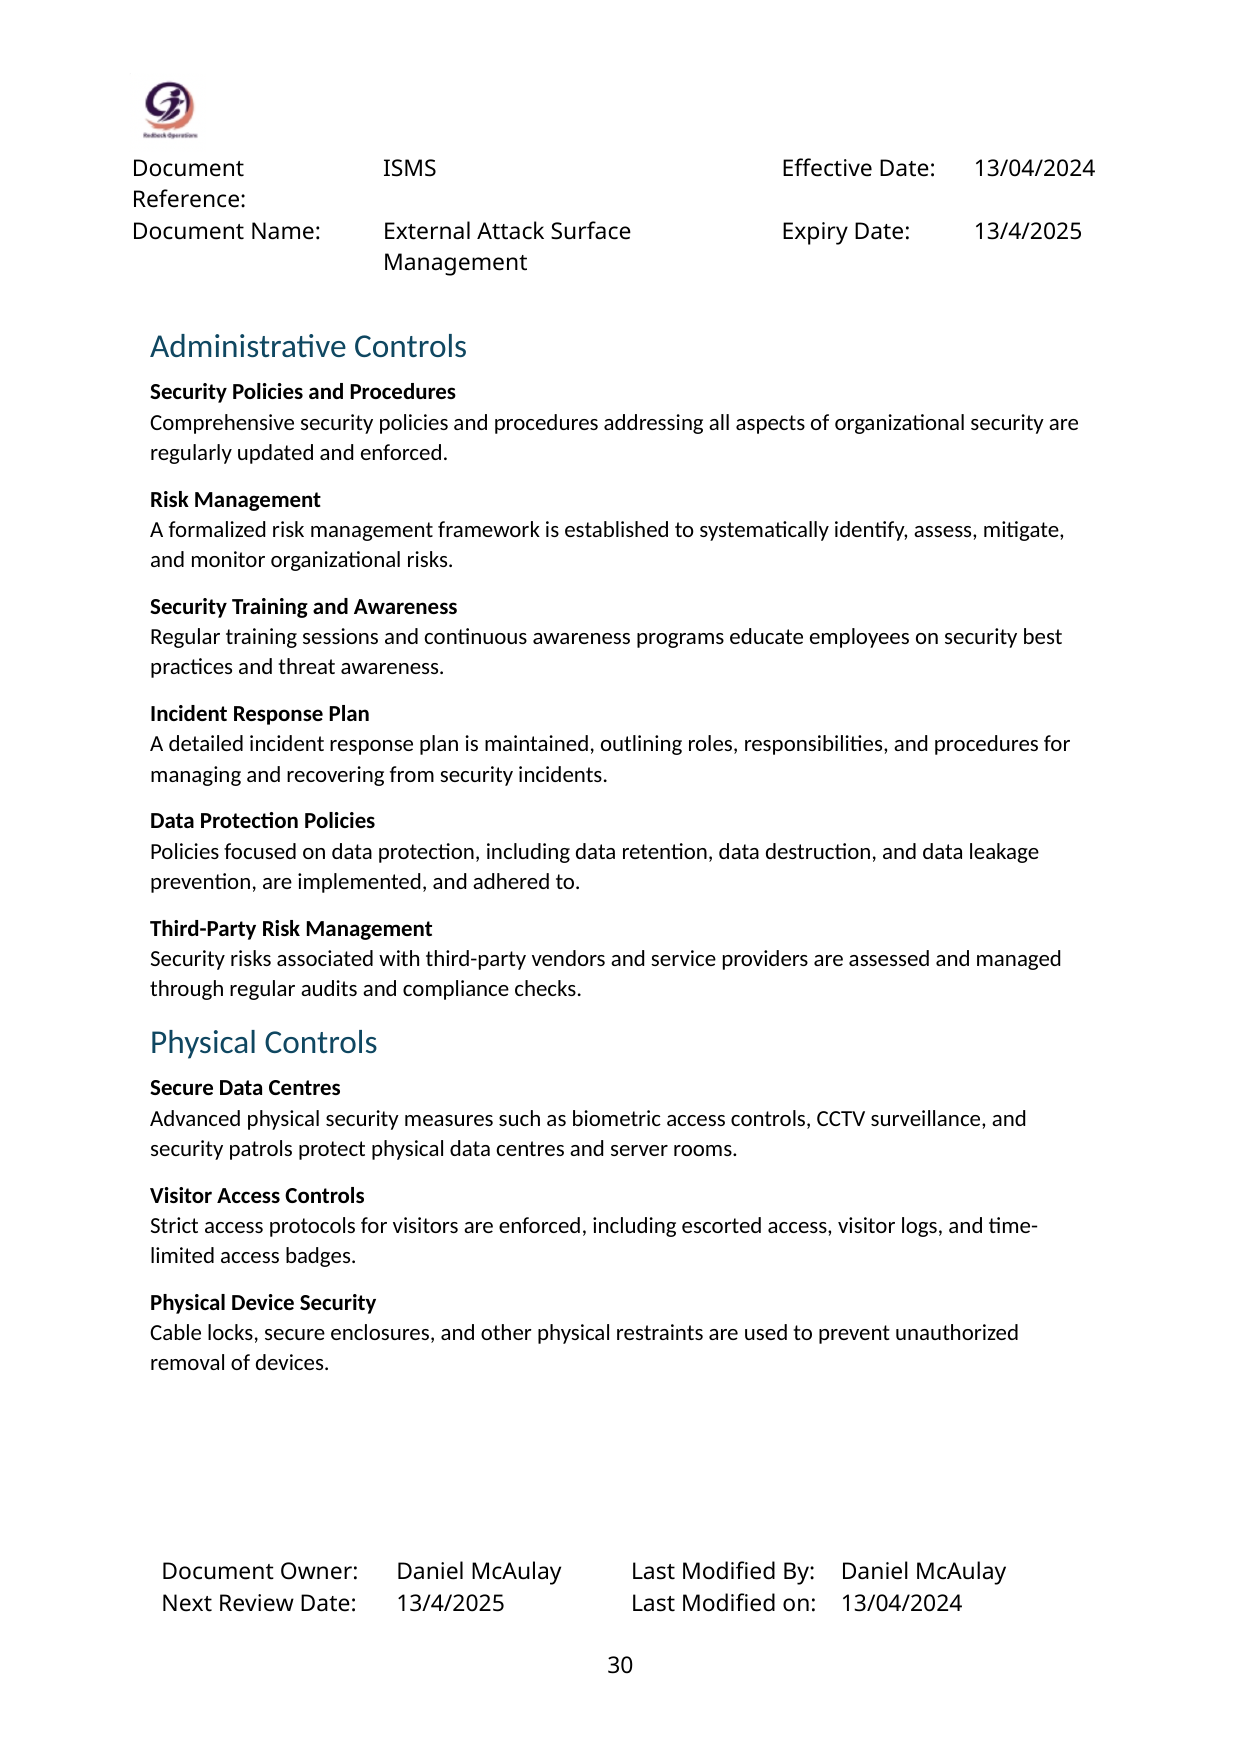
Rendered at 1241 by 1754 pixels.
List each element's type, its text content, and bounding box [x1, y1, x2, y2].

text Visitor Access Controls Strict access protocols for visitors are enforced, including escorted access, visitor logs, and time-limited access badges. [150, 1181, 1090, 1269]
text Data Protection Policies Policies focused on data protection, including data retention, data destruction, and data leakage prevention, are implemented, and adhered to. [150, 807, 1090, 895]
text Secure Data Centres Advanced physical security measures such as biometric access controls, CCTV surveillance, and security patrols protect physical data centres and server rooms. [150, 1073, 1090, 1162]
picture [129, 73, 206, 151]
subtitle Physical Controls [150, 1021, 1090, 1062]
text Physical Device Security Cable locks, secure enclosures, and other physical restraints are used to prevent unauthorized removal of devices. [150, 1288, 1090, 1376]
text Incident Response Plan A detailed incident response plan is maintained, outlining roles, responsibilities, and procedures for managing and recovering from security incidents. [150, 699, 1090, 788]
text Risk Management A formalized risk management framework is established to systematically identify, assess, mitigate, and monitor organizational risks. [150, 485, 1090, 573]
text Third-Party Risk Management Security risks associated with third-party vendors and service providers are assessed and managed through regular audits and compliance checks. [150, 914, 1090, 1002]
subtitle Administrative Controls [150, 325, 1090, 366]
text Security Policies and Procedures Comprehensive security policies and procedures addressing all aspects of organizational security are regularly updated and enforced. [150, 377, 1090, 466]
text Security Training and Awareness Regular training sessions and continuous awareness programs educate employees on security best practices and threat awareness. [150, 592, 1090, 680]
